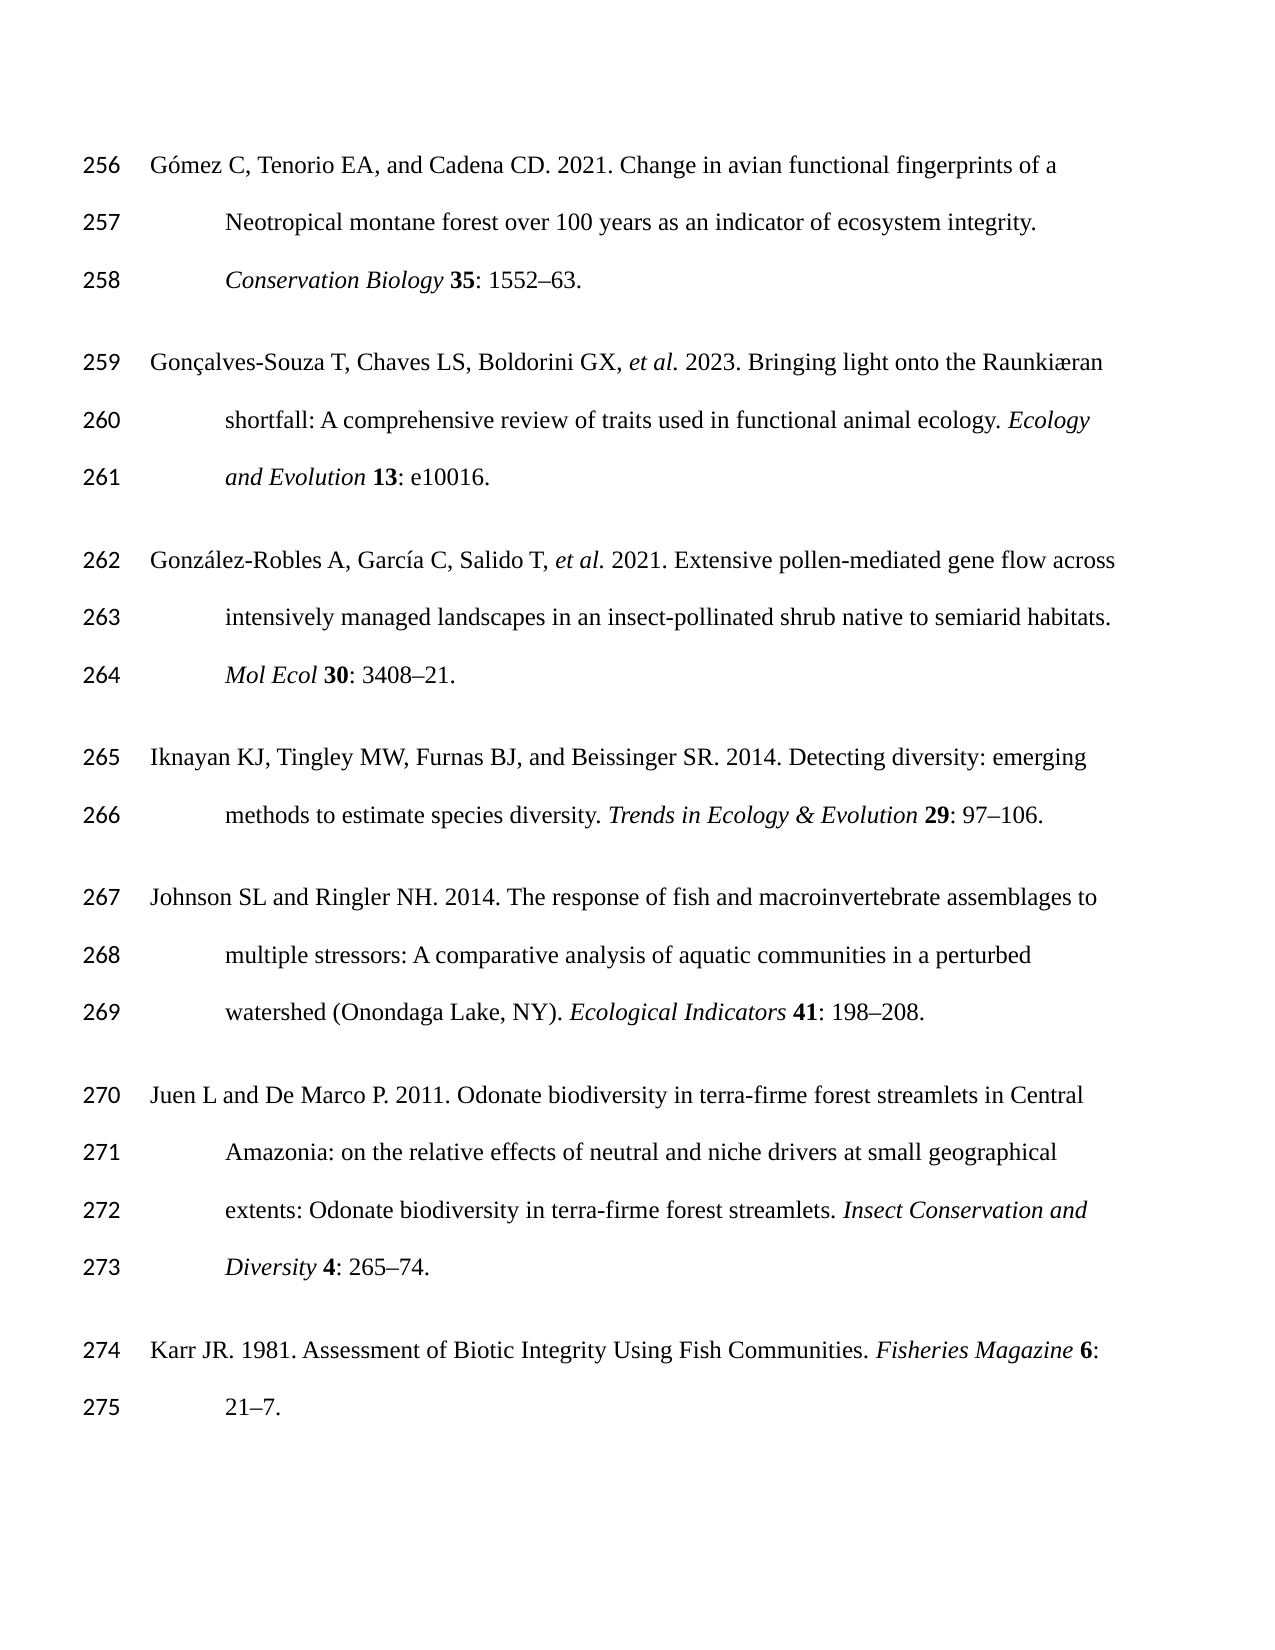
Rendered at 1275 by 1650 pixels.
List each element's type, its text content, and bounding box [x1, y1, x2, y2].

text Johnson SL and Ringler NH. 2014. The response of fish and macroinvertebrate assemblages to multiple stressors: A comparative analysis of aquatic communities in a perturbed watershed (Onondaga Lake, NY). Ecological Indicators 41: 198–208. [150, 882, 1125, 1026]
text Gómez C, Tenorio EA, and Cadena CD. 2021. Change in avian functional fingerprints of a Neotropical montane forest over 100 years as an indicator of ecosystem integrity. Conservation Biology 35: 1552–63. [150, 150, 1125, 294]
text Gonçalves‐Souza T, Chaves LS, Boldorini GX, et al. 2023. Bringing light onto the Raunkiæran shortfall: A comprehensive review of traits used in functional animal ecology. Ecology and Evolution 13: e10016. [150, 347, 1125, 491]
text Iknayan KJ, Tingley MW, Furnas BJ, and Beissinger SR. 2014. Detecting diversity: emerging methods to estimate species diversity. Trends in Ecology & Evolution 29: 97–106. [150, 742, 1125, 829]
text Karr JR. 1981. Assessment of Biotic Integrity Using Fish Communities. Fisheries Magazine 6: 21–7. [150, 1335, 1125, 1421]
text González‐Robles A, García C, Salido T, et al. 2021. Extensive pollen‐mediated gene flow across intensively managed landscapes in an insect‐pollinated shrub native to semiarid habitats. Mol Ecol 30: 3408–21. [150, 545, 1125, 689]
text Juen L and De Marco P. 2011. Odonate biodiversity in terra-firme forest streamlets in Central Amazonia: on the relative effects of neutral and niche drivers at small geographical extents: Odonate biodiversity in terra-firme forest streamlets. Insect Conservation and Diversity 4: 265–74. [150, 1080, 1125, 1281]
